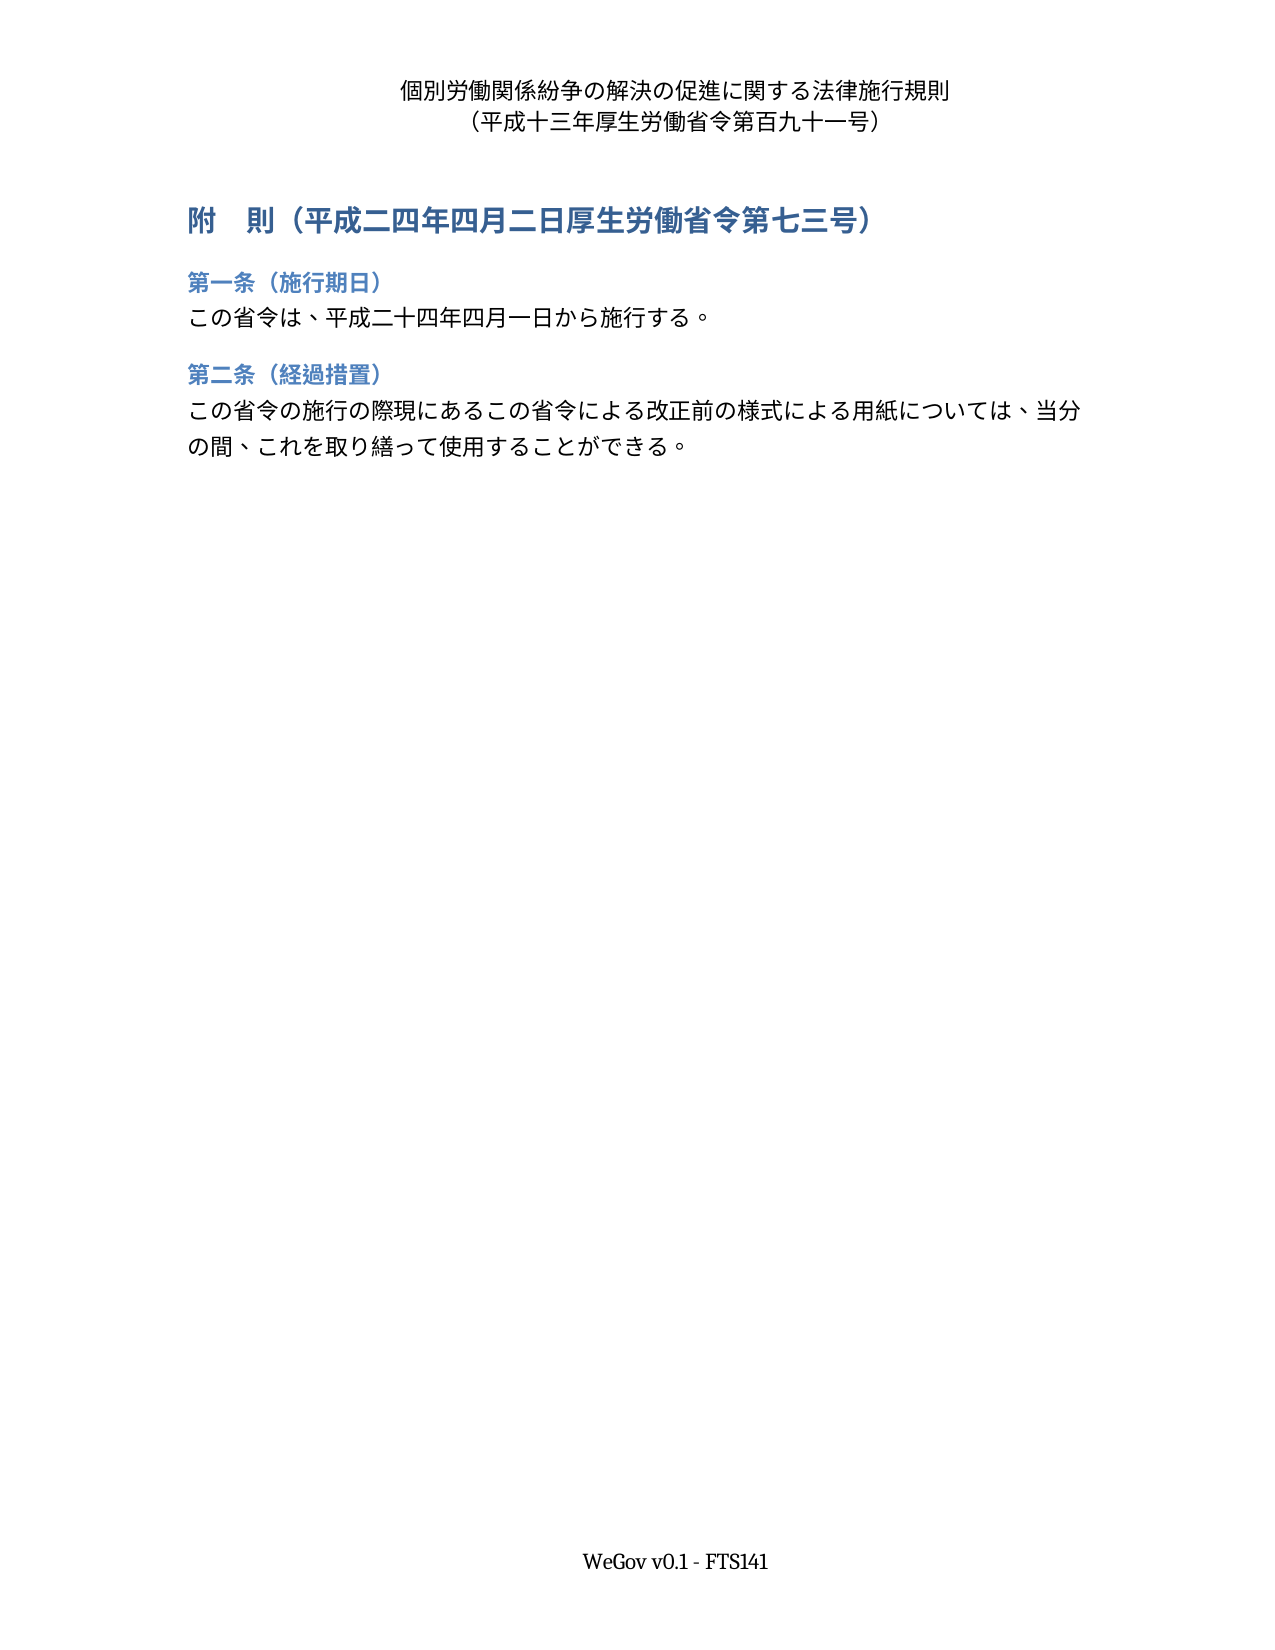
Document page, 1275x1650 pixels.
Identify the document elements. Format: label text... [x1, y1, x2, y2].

subtitle 第二条（経過措置） [187, 359, 1087, 390]
subtitle 附 則（平成二四年四月二日厚生労働省令第七三号） [187, 200, 1087, 240]
text この省令の施行の際現にあるこの省令による改正前の様式による用紙については、当分の間、これを取り繕って使用することができる。 [187, 395, 1087, 462]
subtitle 第一条（施行期日） [187, 266, 1087, 298]
text この省令は、平成二十四年四月一日から施行する。 [187, 302, 1087, 334]
